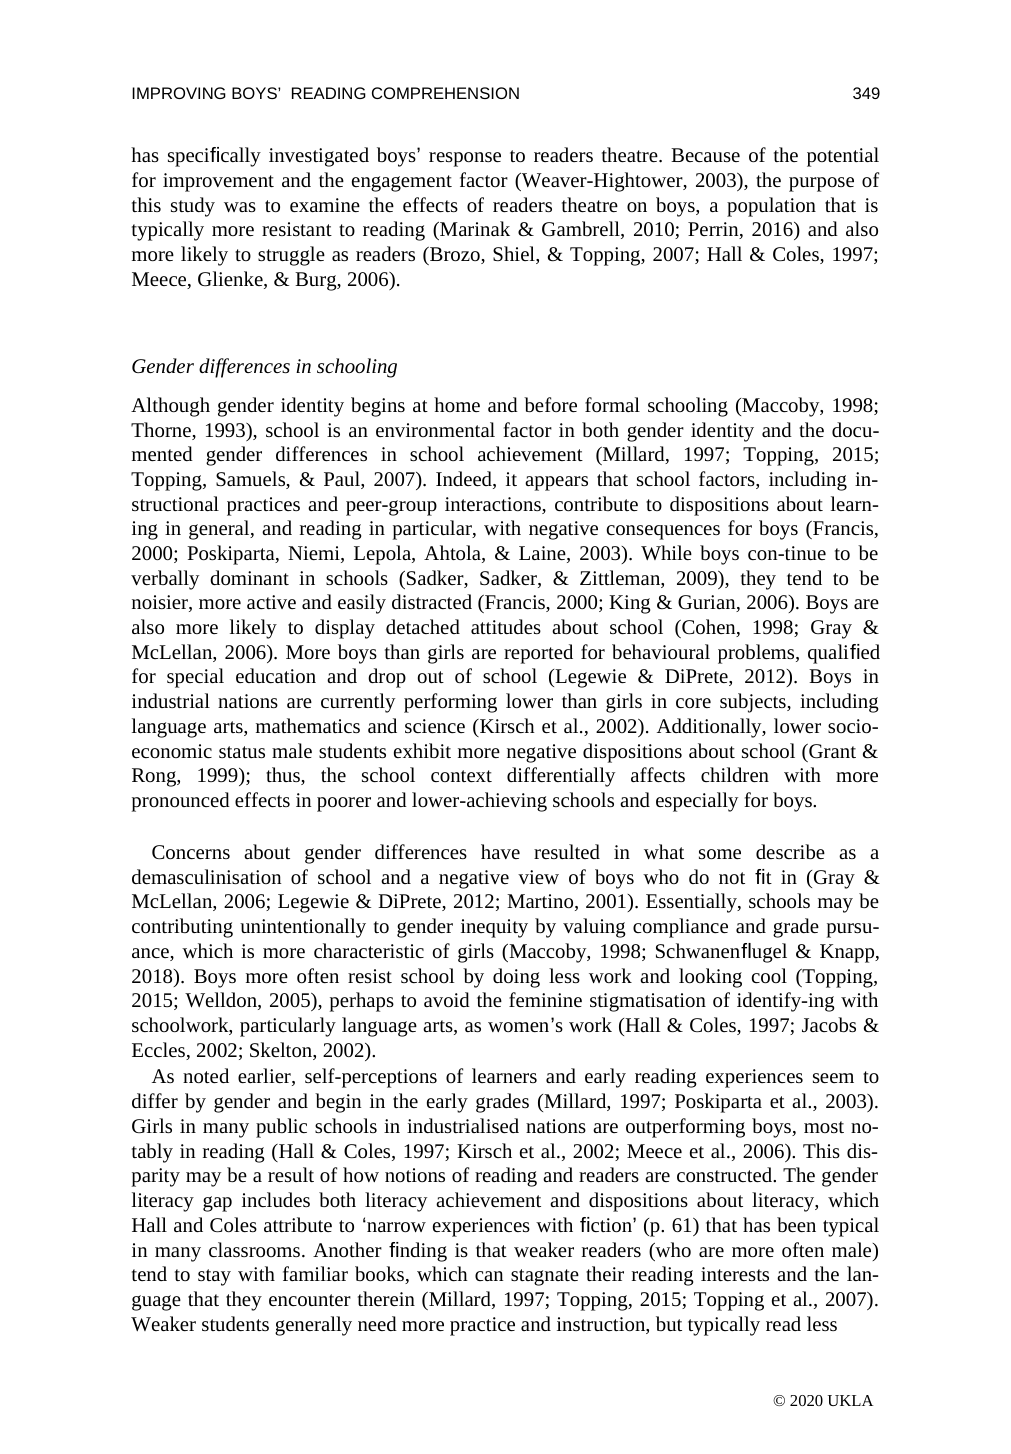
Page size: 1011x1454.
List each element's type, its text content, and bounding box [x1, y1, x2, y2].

text © 2020 UKLA [773, 1390, 880, 1409]
table_header 349 [682, 84, 880, 103]
table_header IMPROVING BOYS’ READING COMPREHENSION [131, 84, 682, 103]
text Concerns about gender differences have resulted in what some describe as a demasculinisation of school and a negative view of boys who do not fit in (Gray & McLellan, 2006; Legewie & DiPrete, 2012; Martino, 2001). Essentially, schools may be contributing unintentionally to gender inequity by valuing compliance and grade pursu-ance, which is more characteristic of girls (Maccoby, 1998; Schwanenflugel & Knapp, 2018). Boys more often resist school by doing less work and looking cool (Topping, 2015; Welldon, 2005), perhaps to avoid the feminine stigmatisation of identify-ing with schoolwork, particularly language arts, as women’s work (Hall & Coles, 1997; Jacobs & Eccles, 2002; Skelton, 2002). [131, 840, 880, 1062]
text Although gender identity begins at home and before formal schooling (Maccoby, 1998; Thorne, 1993), school is an environmental factor in both gender identity and the docu-mented gender differences in school achievement (Millard, 1997; Topping, 2015; Topping, Samuels, & Paul, 2007). Indeed, it appears that school factors, including in-structional practices and peer-group interactions, contribute to dispositions about learn-ing in general, and reading in particular, with negative consequences for boys (Francis, 2000; Poskiparta, Niemi, Lepola, Ahtola, & Laine, 2003). While boys con-tinue to be verbally dominant in schools (Sadker, Sadker, & Zittleman, 2009), they tend to be noisier, more active and easily distracted (Francis, 2000; King & Gurian, 2006). Boys are also more likely to display detached attitudes about school (Cohen, 1998; Gray & McLellan, 2006). More boys than girls are reported for behavioural problems, qualified for special education and drop out of school (Legewie & DiPrete, 2012). Boys in industrial nations are currently performing lower than girls in core subjects, including language arts, mathematics and science (Kirsch et al., 2002). Additionally, lower socio-economic status male students exhibit more negative dispositions about school (Grant & Rong, 1999); thus, the school context differentially affects children with more pronounced effects in poorer and lower-achieving schools and especially for boys. [131, 393, 880, 812]
text Gender differences in schooling [131, 354, 880, 378]
text has specifically investigated boys’ response to readers theatre. Because of the potential for improvement and the engagement factor (Weaver-Hightower, 2003), the purpose of this study was to examine the effects of readers theatre on boys, a population that is typically more resistant to reading (Marinak & Gambrell, 2010; Perrin, 2016) and also more likely to struggle as readers (Brozo, Shiel, & Topping, 2007; Hall & Coles, 1997; Meece, Glienke, & Burg, 2006). [131, 143, 880, 291]
text As noted earlier, self-perceptions of learners and early reading experiences seem to differ by gender and begin in the early grades (Millard, 1997; Poskiparta et al., 2003). Girls in many public schools in industrialised nations are outperforming boys, most no-tably in reading (Hall & Coles, 1997; Kirsch et al., 2002; Meece et al., 2006). This dis-parity may be a result of how notions of reading and readers are constructed. The gender literacy gap includes both literacy achievement and dispositions about literacy, which Hall and Coles attribute to ‘narrow experiences with fiction’ (p. 61) that has been typical in many classrooms. Another finding is that weaker readers (who are more often male) tend to stay with familiar books, which can stagnate their reading interests and the lan-guage that they encounter therein (Millard, 1997; Topping, 2015; Topping et al., 2007). Weaker students generally need more practice and instruction, but typically read less [131, 1064, 880, 1336]
